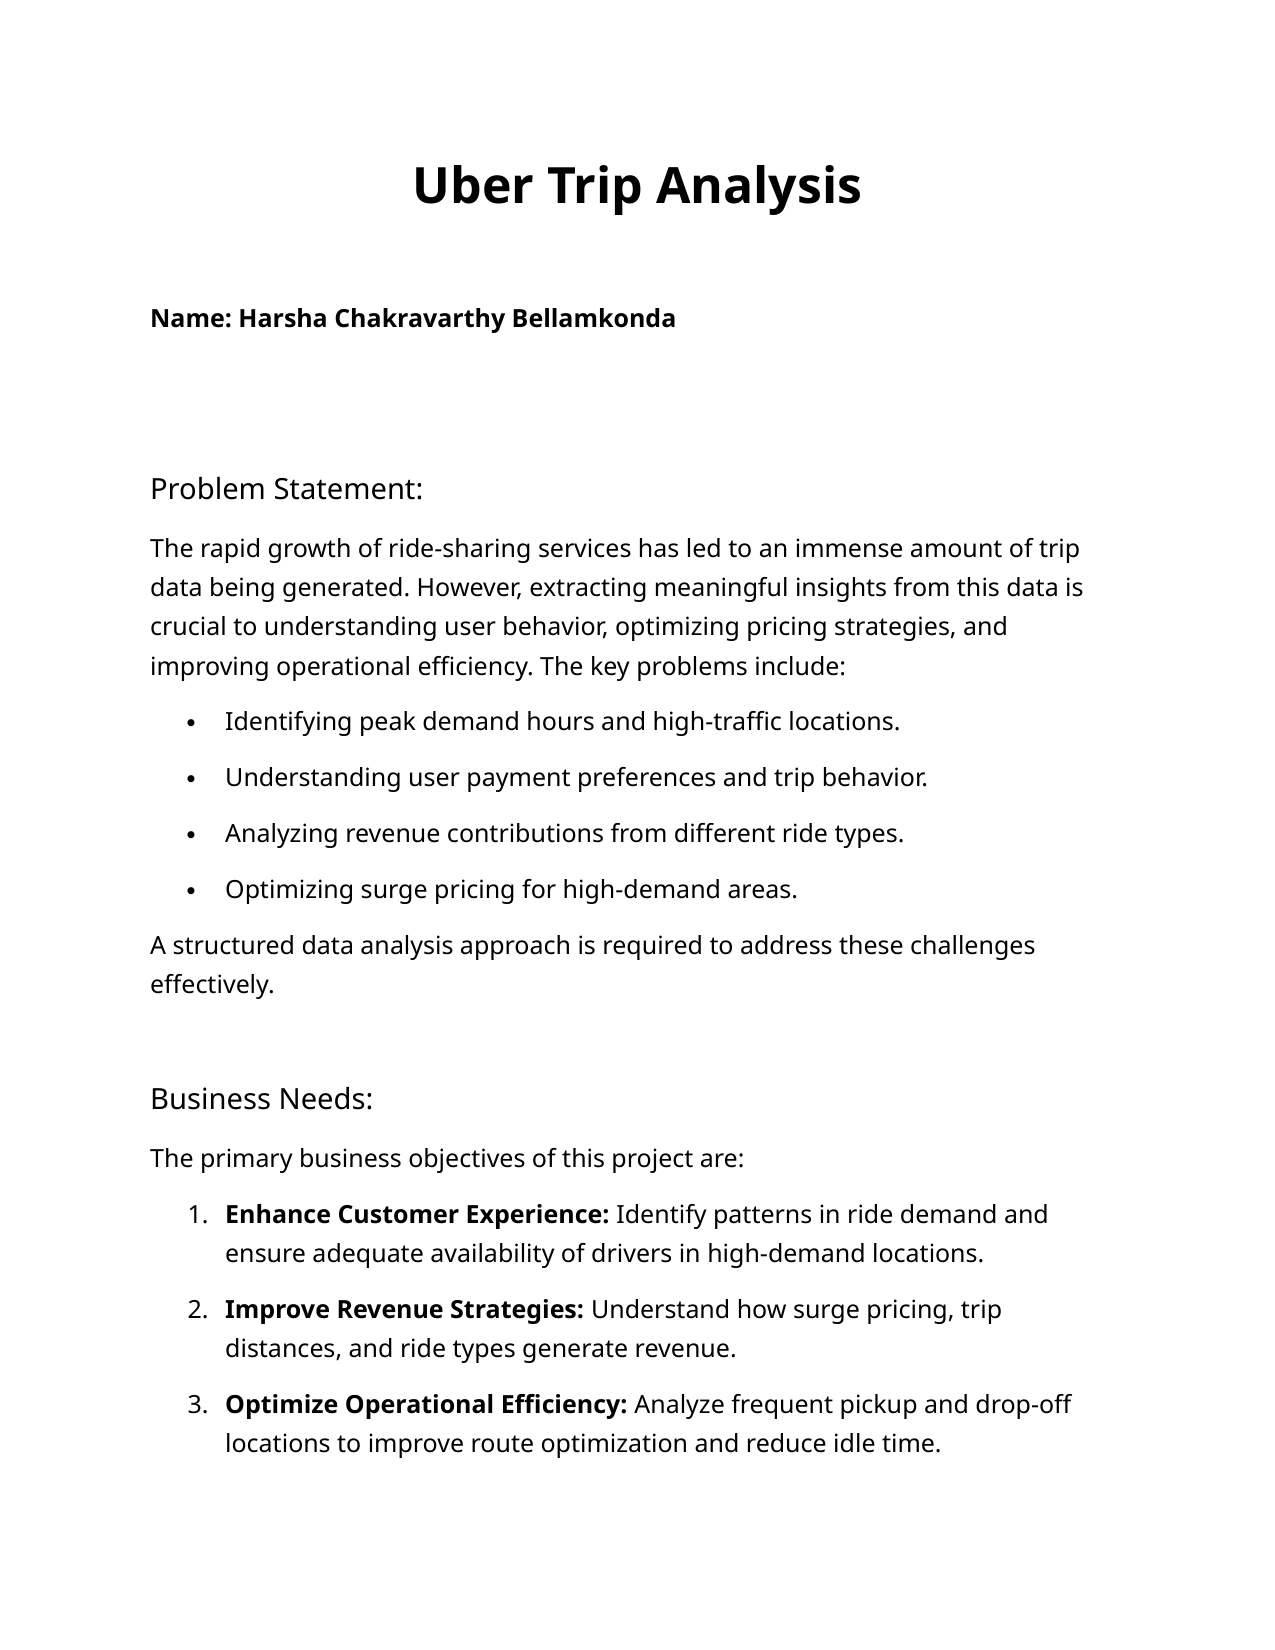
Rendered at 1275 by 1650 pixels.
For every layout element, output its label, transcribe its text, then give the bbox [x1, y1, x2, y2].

list Enhance Customer Experience: Identify patterns in ride demand and ensure adequate availability of drivers in high-demand locations. [187, 1196, 1125, 1269]
text Problem Statement: [150, 468, 1125, 508]
list Optimizing surge pricing for high-demand areas. [187, 871, 1125, 906]
text Business Needs: [150, 1078, 1125, 1118]
list Improve Revenue Strategies: Understand how surge pricing, trip distances, and ride types generate revenue. [187, 1291, 1125, 1364]
text A structured data analysis approach is required to address these challenges effectively. [150, 927, 1125, 1001]
text Uber Trip Analysis [150, 150, 1125, 218]
list Analyzing revenue contributions from different ride types. [187, 816, 1125, 850]
list Optimize Operational Efficiency: Analyze frequent pickup and drop-off locations to improve route optimization and reduce idle time. [187, 1386, 1125, 1459]
list Understanding user payment preferences and trip behavior. [187, 760, 1125, 794]
text The rapid growth of ride-sharing services has led to an immense amount of trip data being generated. However, extracting meaningful insights from this data is crucial to understanding user behavior, optimizing pricing strategies, and improving operational efficiency. The key problems include: [150, 531, 1125, 682]
text The primary business objectives of this project are: [150, 1140, 1125, 1174]
text Name: Harsha Chakravarthy Bellamkonda [150, 301, 1125, 335]
list Identifying peak demand hours and high-traffic locations. [187, 704, 1125, 738]
